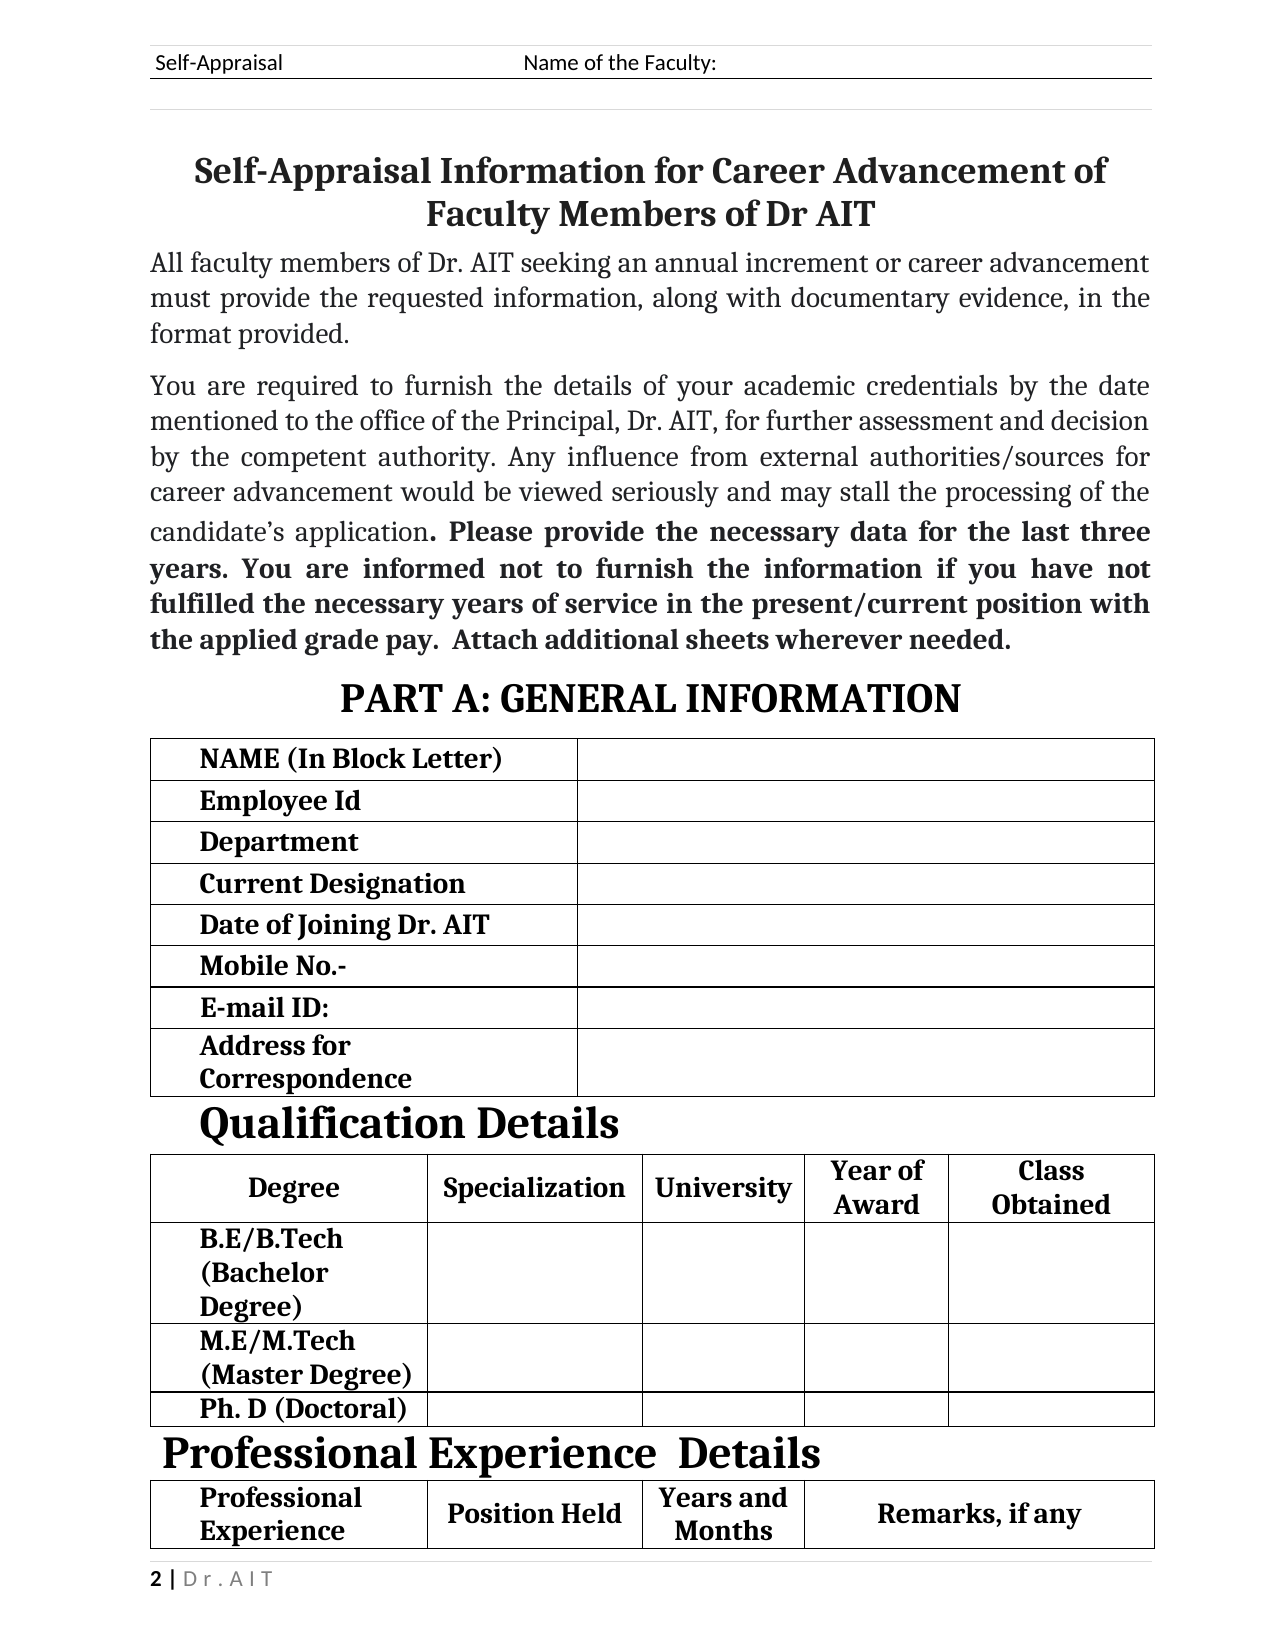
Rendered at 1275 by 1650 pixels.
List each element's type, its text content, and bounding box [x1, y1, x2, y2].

table_cell [578, 905, 1154, 945]
table_cell Employee Id [151, 781, 577, 821]
table_cell [643, 1223, 804, 1323]
table_cell M.E/M.Tech (Master Degree) [151, 1324, 427, 1391]
table_cell [578, 822, 1154, 862]
table_cell Years and Months [643, 1481, 804, 1548]
table_cell [578, 1029, 1154, 1096]
table_cell Professional Experience [151, 1481, 427, 1548]
table_cell [578, 864, 1154, 904]
table_cell Specialization [428, 1155, 642, 1222]
table_cell [949, 1223, 1154, 1323]
table_header NAME (In Block Letter) [151, 739, 577, 780]
table_cell [805, 1324, 948, 1391]
table_cell [949, 1393, 1154, 1426]
table_cell Degree [151, 1155, 427, 1222]
table_cell [428, 1324, 642, 1391]
text Self-Appraisal Information for Career Advancement of Faculty Members of Dr AIT [150, 150, 426, 236]
table_cell Year of Award [805, 1155, 948, 1222]
table_cell [643, 1324, 804, 1391]
table_cell [643, 1393, 804, 1426]
table_cell Qualification Details [151, 1097, 1154, 1153]
table_cell Current Designation [151, 864, 577, 904]
table_header [578, 739, 1154, 780]
table_cell Date of Joining Dr. AIT [151, 905, 577, 945]
table_cell Ph. D (Doctoral) [151, 1393, 427, 1426]
table_cell [949, 1324, 1154, 1391]
table_cell B.E/B.Tech (Bachelor Degree) [151, 1223, 427, 1323]
text PART A: GENERAL INFORMATION [150, 675, 1152, 723]
table_cell [578, 988, 1154, 1028]
table_cell [805, 1223, 948, 1323]
table_cell [578, 946, 1154, 986]
text Self-Appraisal Information for Career Advancement of Faculty Members of Dr AIT [876, 150, 1152, 236]
table_cell Position Held [428, 1481, 642, 1548]
table_cell Department [151, 822, 577, 862]
table_cell Mobile No.- [151, 946, 577, 986]
text You are required to furnish the details of your academic credentials by the date mentioned to the office of the Principal, Dr. AIT, for further assessment and decision by the competent authority. Any influence from external authorities/sources for career advancement would be viewed seriously and may stall the processing of the candidate’s application. Please provide the necessary data for the last three years. You are informed not to furnish the information if you have not fulfilled the necessary years of service in the present/current position with the applied grade pay. Attach additional sheets wherever needed. [150, 509, 1152, 552]
text All faculty members of Dr. AIT seeking an annual increment or career advancement must provide the requested information, along with documentary evidence, in the format provided. [150, 315, 1152, 350]
table_cell University [643, 1155, 804, 1222]
table_cell Professional Experience Details [151, 1427, 1154, 1480]
table_cell Class Obtained [949, 1155, 1154, 1222]
table_cell Address for Correspondence [151, 1029, 577, 1096]
table_cell [428, 1393, 642, 1426]
table_cell [578, 781, 1154, 821]
table_cell [805, 1393, 948, 1426]
table_cell [428, 1223, 642, 1323]
table_cell E-mail ID: [151, 988, 577, 1028]
table_cell Remarks, if any [805, 1481, 1154, 1548]
